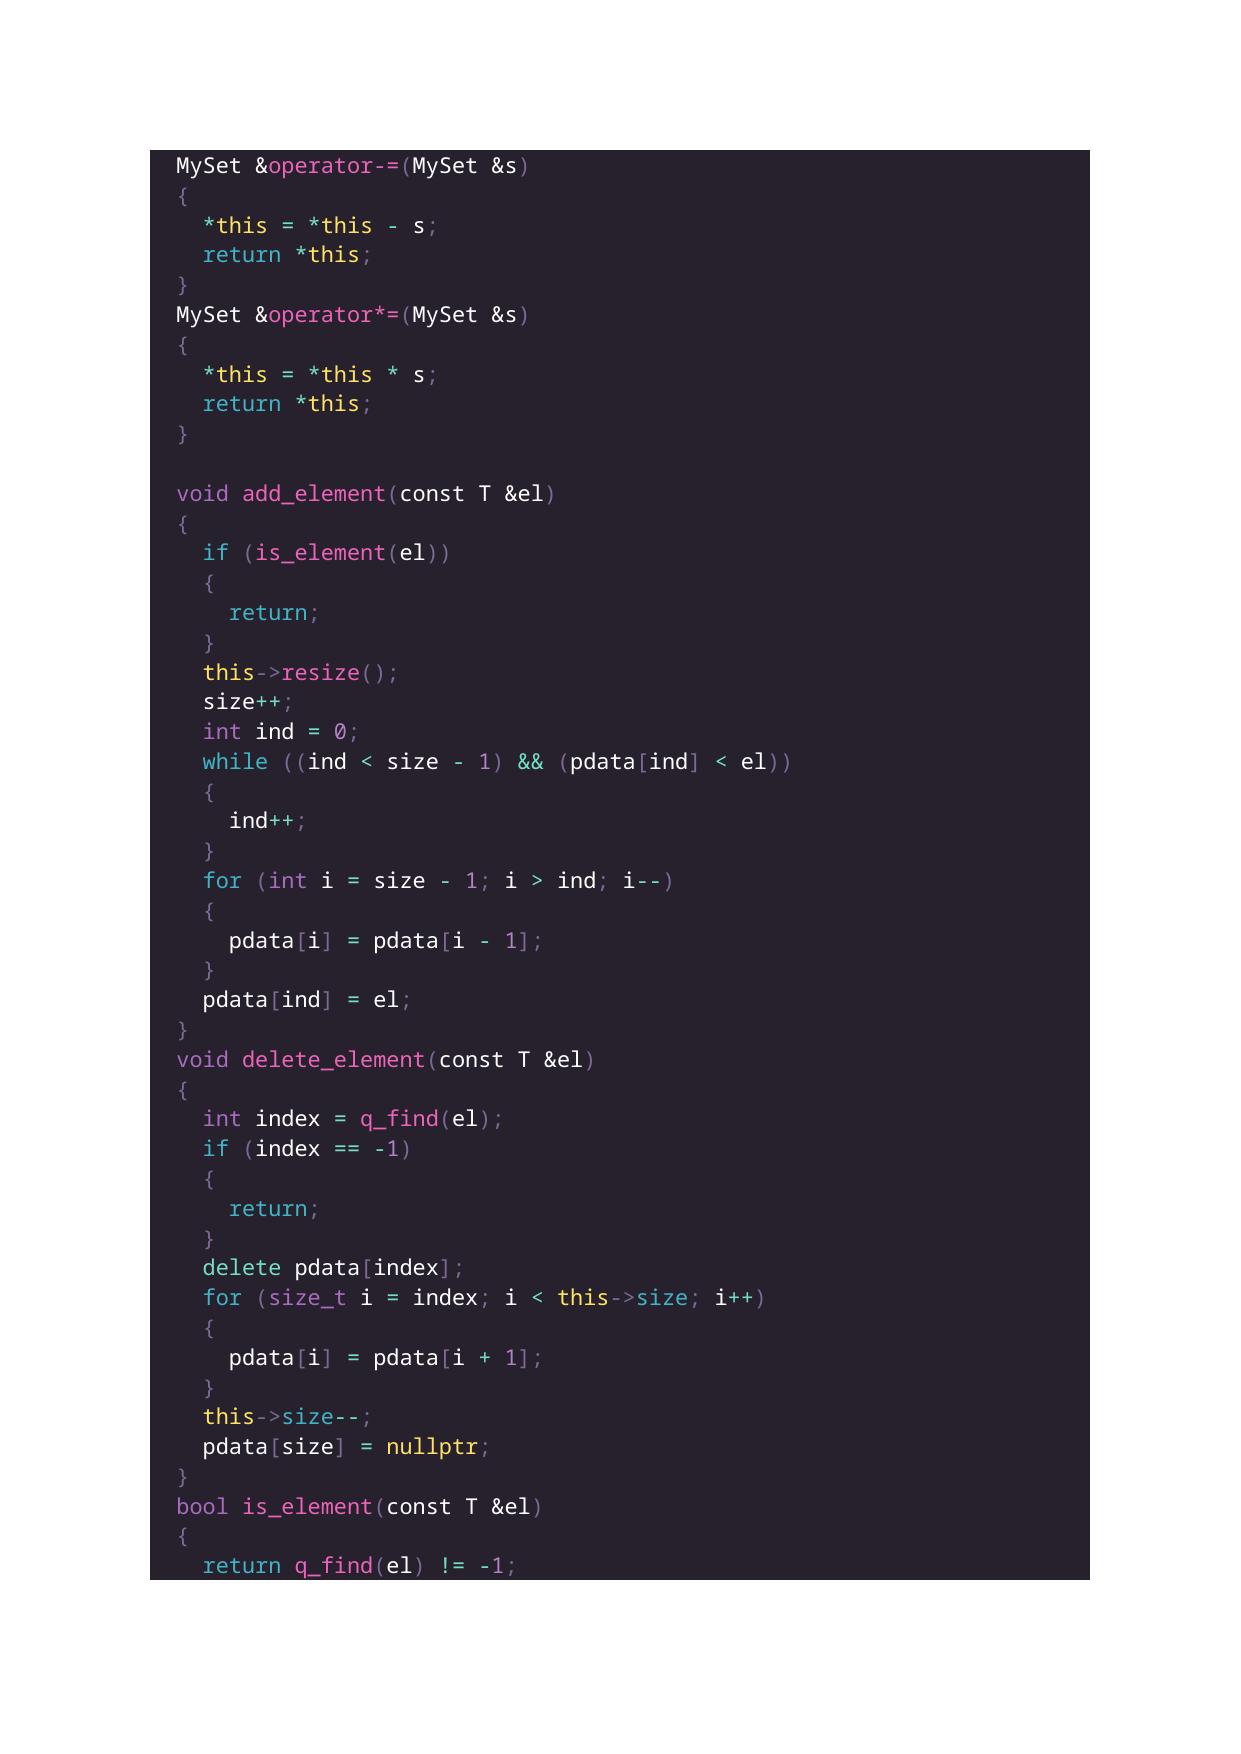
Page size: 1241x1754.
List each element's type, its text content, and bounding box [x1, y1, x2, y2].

text { [150, 1163, 1090, 1193]
text { [150, 1312, 1090, 1342]
text delete pdata[index]; [150, 1252, 1090, 1282]
text for (size_t i = index; i < this->size; i++) [150, 1282, 1090, 1312]
text int index = q_find(el); [150, 1103, 1090, 1133]
text *this = *this - s; [150, 209, 1090, 239]
text int ind = 0; [150, 716, 1090, 746]
text if (is_element(el)) [150, 537, 1090, 567]
text { [150, 567, 1090, 597]
text } [150, 1222, 1090, 1252]
text pdata[i] = pdata[i - 1]; [150, 924, 1090, 954]
text { [150, 1073, 1090, 1103]
text size++; [150, 686, 1090, 716]
text } [150, 1014, 1090, 1044]
text pdata[ind] = el; [150, 984, 1090, 1014]
text { [150, 329, 1090, 358]
text { [150, 507, 1090, 537]
text void add_element(const T &el) [150, 478, 1090, 507]
text *this = *this * s; [150, 358, 1090, 388]
text { [150, 895, 1090, 924]
text } [150, 418, 1090, 448]
text return; [150, 597, 1090, 627]
text for (int i = size - 1; i > ind; i--) [150, 865, 1090, 895]
text void delete_element(const T &el) [150, 1044, 1090, 1073]
text this->resize(); [150, 656, 1090, 686]
text } [150, 835, 1090, 865]
text if (index == -1) [150, 1133, 1090, 1163]
text pdata[i] = pdata[i + 1]; [150, 1342, 1090, 1371]
text } [150, 1461, 1090, 1491]
text } [150, 954, 1090, 984]
text MySet &operator*=(MySet &s) [150, 299, 1090, 329]
text return q_find(el) != -1; [150, 1550, 1090, 1580]
text { [150, 776, 1090, 805]
text } [150, 269, 1090, 299]
text } [150, 1371, 1090, 1401]
text { [150, 1520, 1090, 1550]
text bool is_element(const T &el) [150, 1491, 1090, 1520]
text pdata[size] = nullptr; [150, 1431, 1090, 1461]
text return; [150, 1193, 1090, 1222]
text } [150, 627, 1090, 656]
text return *this; [150, 239, 1090, 269]
text return *this; [150, 388, 1090, 418]
text this->size--; [150, 1401, 1090, 1431]
text while ((ind < size - 1) && (pdata[ind] < el)) [150, 746, 1090, 776]
text { [150, 180, 1090, 209]
text ind++; [150, 805, 1090, 835]
text MySet &operator-=(MySet &s) [150, 150, 1090, 180]
